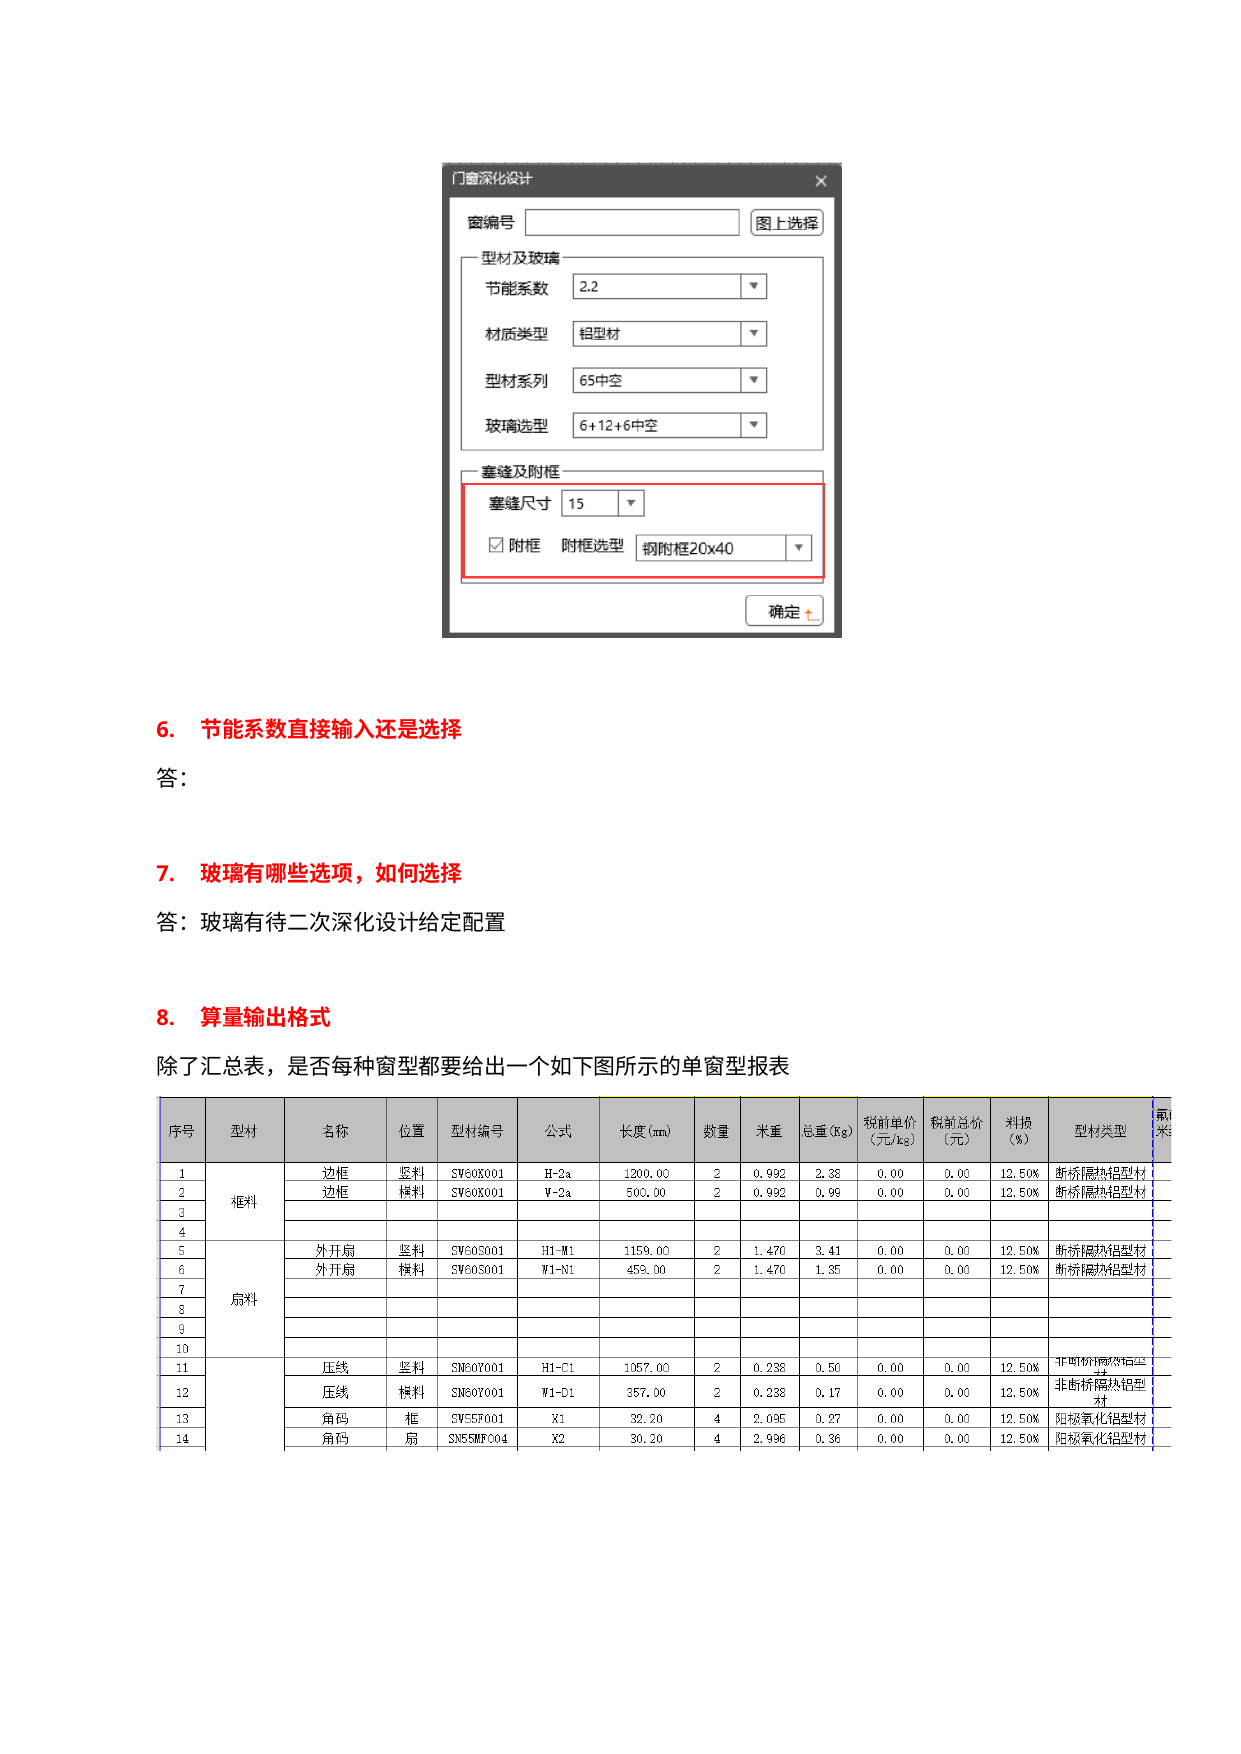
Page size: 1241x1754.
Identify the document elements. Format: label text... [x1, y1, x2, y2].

picture [442, 162, 842, 638]
text 答： [112, 760, 1128, 793]
picture [156, 1096, 1172, 1451]
list 答：玻璃有待二次深化设计给定配置 [112, 904, 1128, 937]
list 除了汇总表，是否每种窗型都要给出一个如下图所示的单窗型报表 [112, 1048, 1128, 1081]
subtitle 玻璃有哪些选项，如何选择 [156, 856, 1128, 888]
subtitle 算量输出格式 [156, 1000, 1128, 1032]
subtitle 节能系数直接输入还是选择 [156, 712, 1128, 744]
